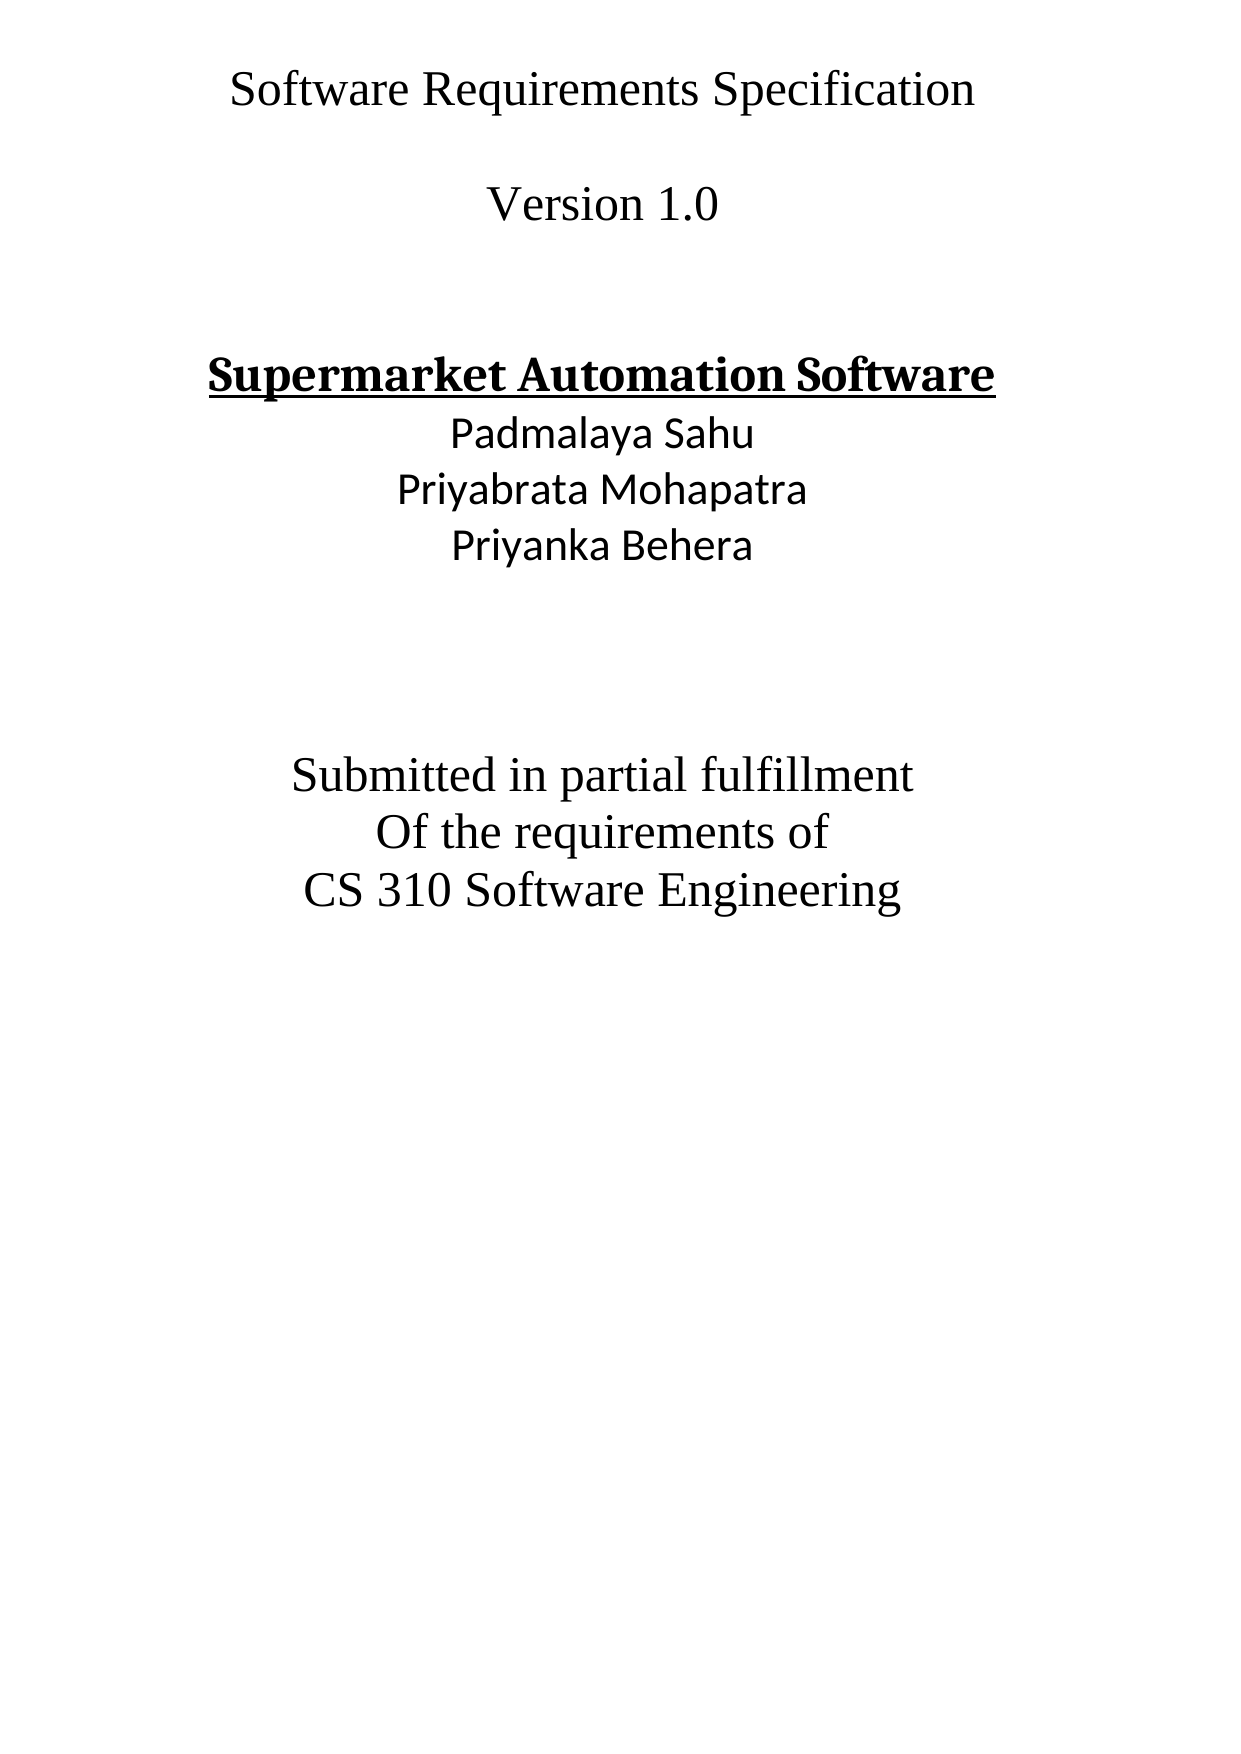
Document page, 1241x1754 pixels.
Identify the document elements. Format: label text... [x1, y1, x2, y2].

text Of the requirements of [53, 802, 1152, 859]
text Version 1.0 [53, 174, 1152, 232]
text Submitted in partial fulfillment [53, 744, 1152, 802]
text Supermarket Automation Software [53, 347, 1152, 404]
text Priyanka Behera [53, 516, 1152, 572]
text CS 310 Software Engineering [53, 859, 1152, 917]
text Priyabrata Mohapatra [53, 460, 1152, 516]
text Padmalaya Sahu [53, 404, 1152, 460]
text Software Requirements Specification [53, 59, 1152, 117]
